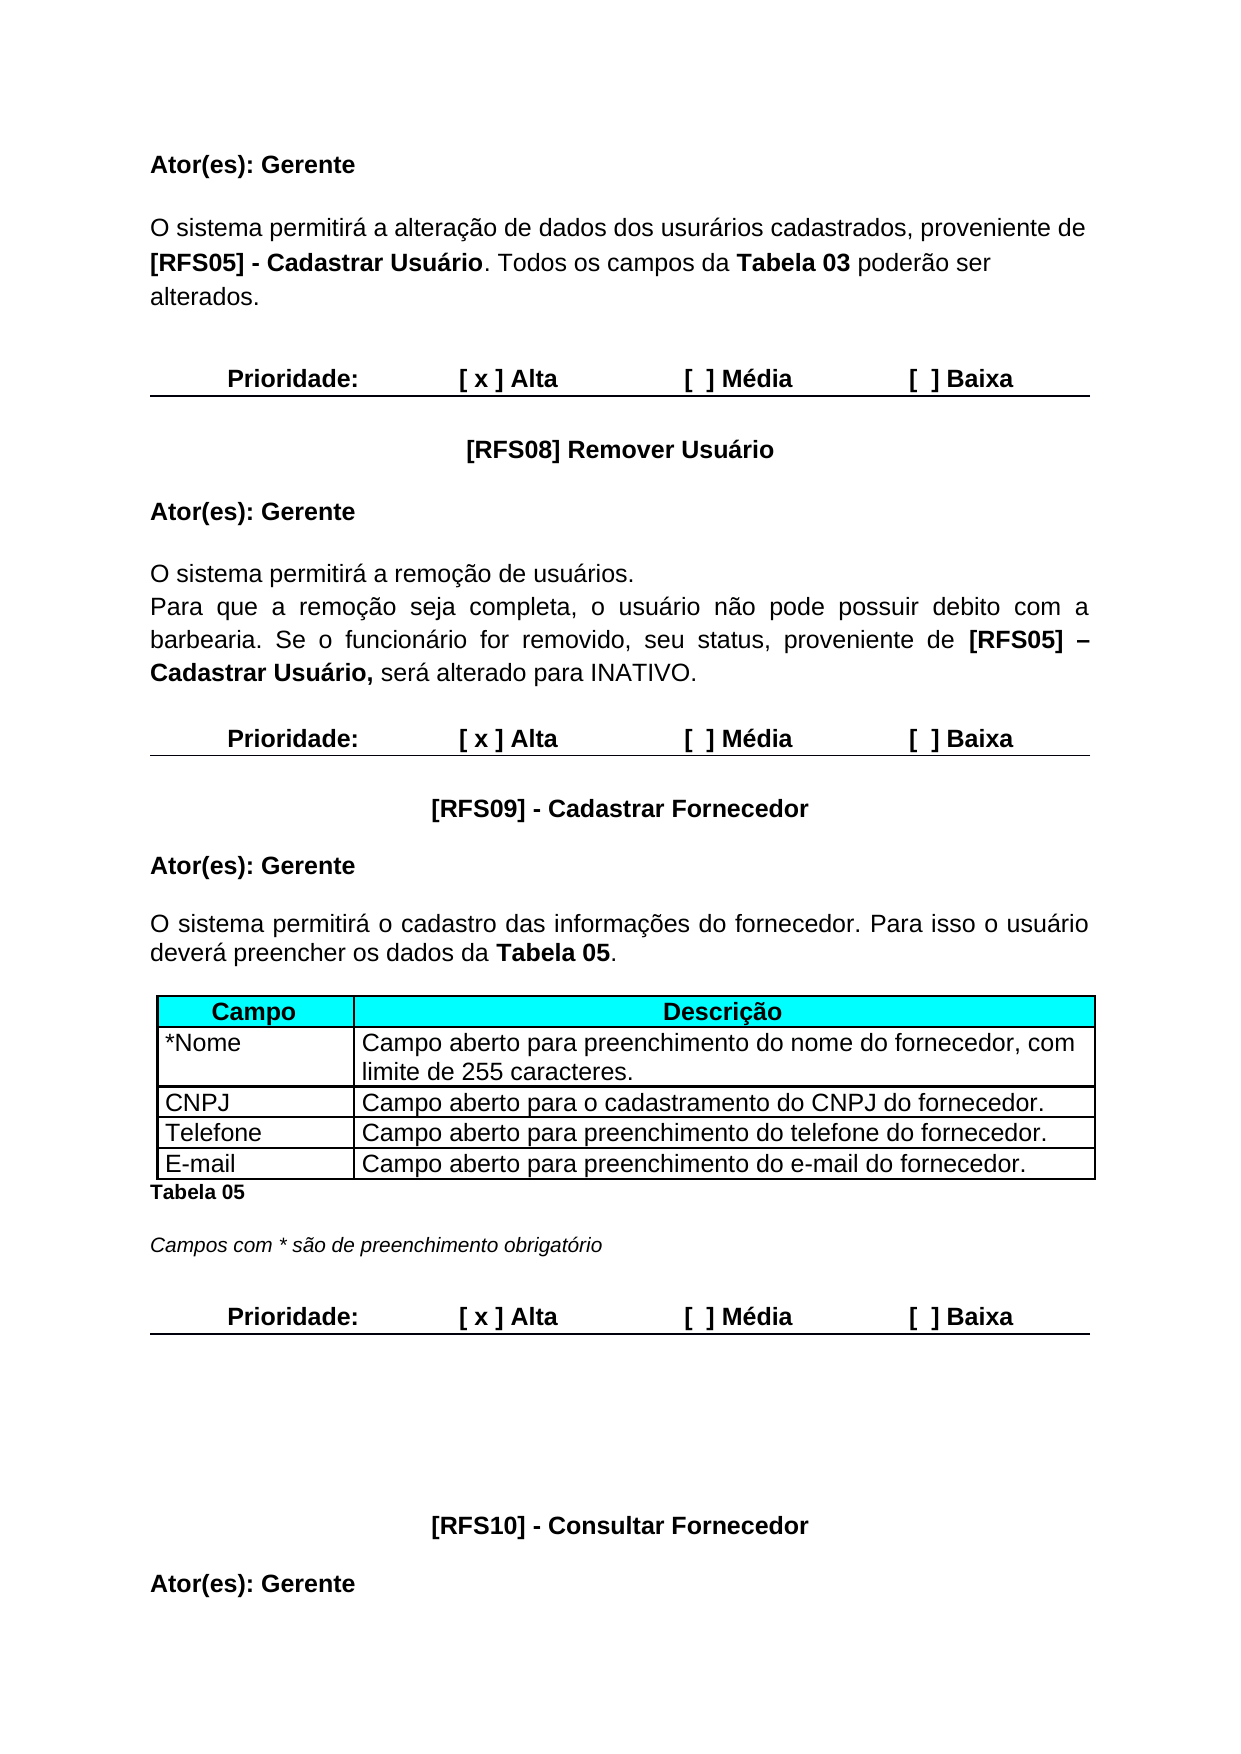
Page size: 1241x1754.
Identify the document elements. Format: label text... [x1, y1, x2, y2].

text Para que a remoção seja completa, o usuário não pode possuir debito com a barbearia. Se o funcionário for removido, seu status, proveniente de [RFS05] – Cadastrar Usuário, será alterado para INATIVO. [150, 592, 1090, 687]
table_cell Campo aberto para preenchimento do e-mail do fornecedor. [355, 1149, 1094, 1178]
text O sistema permitirá a alteração de dados dos usurários cadastrados, proveniente de [RFS05] - Cadastrar Usuário. Todos os campos da Tabela 03 poderão ser alterados. [150, 213, 1090, 311]
text Tabela 05 [150, 1180, 1090, 1204]
text O sistema permitirá a remoção de usuários. [150, 559, 1090, 588]
table_cell Campo aberto para preenchimento do telefone do fornecedor. [355, 1118, 1094, 1147]
text Prioridade: [ x ] Alta [ ] Média [ ] Baixa [150, 724, 1090, 755]
text Ator(es): Gerente [150, 150, 1090, 179]
text Prioridade: [ x ] Alta [ ] Média [ ] Baixa [150, 364, 1090, 395]
text Ator(es): Gerente [150, 1569, 1090, 1597]
text Campos com * são de preenchimento obrigatório [150, 1233, 1090, 1257]
table_header Descrição [355, 997, 1094, 1026]
text O sistema permitirá o cadastro das informações do fornecedor. Para isso o usuário deverá preencher os dados da Tabela 05. [150, 909, 1090, 966]
text Ator(es): Gerente [150, 497, 1090, 526]
table_cell Campo aberto para o cadastramento do CNPJ do fornecedor. [355, 1088, 1094, 1116]
table_cell CNPJ [159, 1088, 353, 1116]
table_cell *Nome [159, 1028, 353, 1085]
text [RFS09] - Cadastrar Fornecedor [150, 794, 1090, 822]
table_header Campo [159, 997, 353, 1026]
table_cell Telefone [159, 1118, 353, 1147]
text Ator(es): Gerente [150, 851, 1090, 880]
table_cell E-mail [159, 1149, 353, 1178]
text Prioridade: [ x ] Alta [ ] Média [ ] Baixa [150, 1302, 1090, 1333]
text [RFS08] Remover Usuário [150, 435, 1090, 464]
text [RFS10] - Consultar Fornecedor [150, 1511, 1090, 1540]
table_cell Campo aberto para preenchimento do nome do fornecedor, com limite de 255 caracteres. [355, 1028, 1094, 1085]
